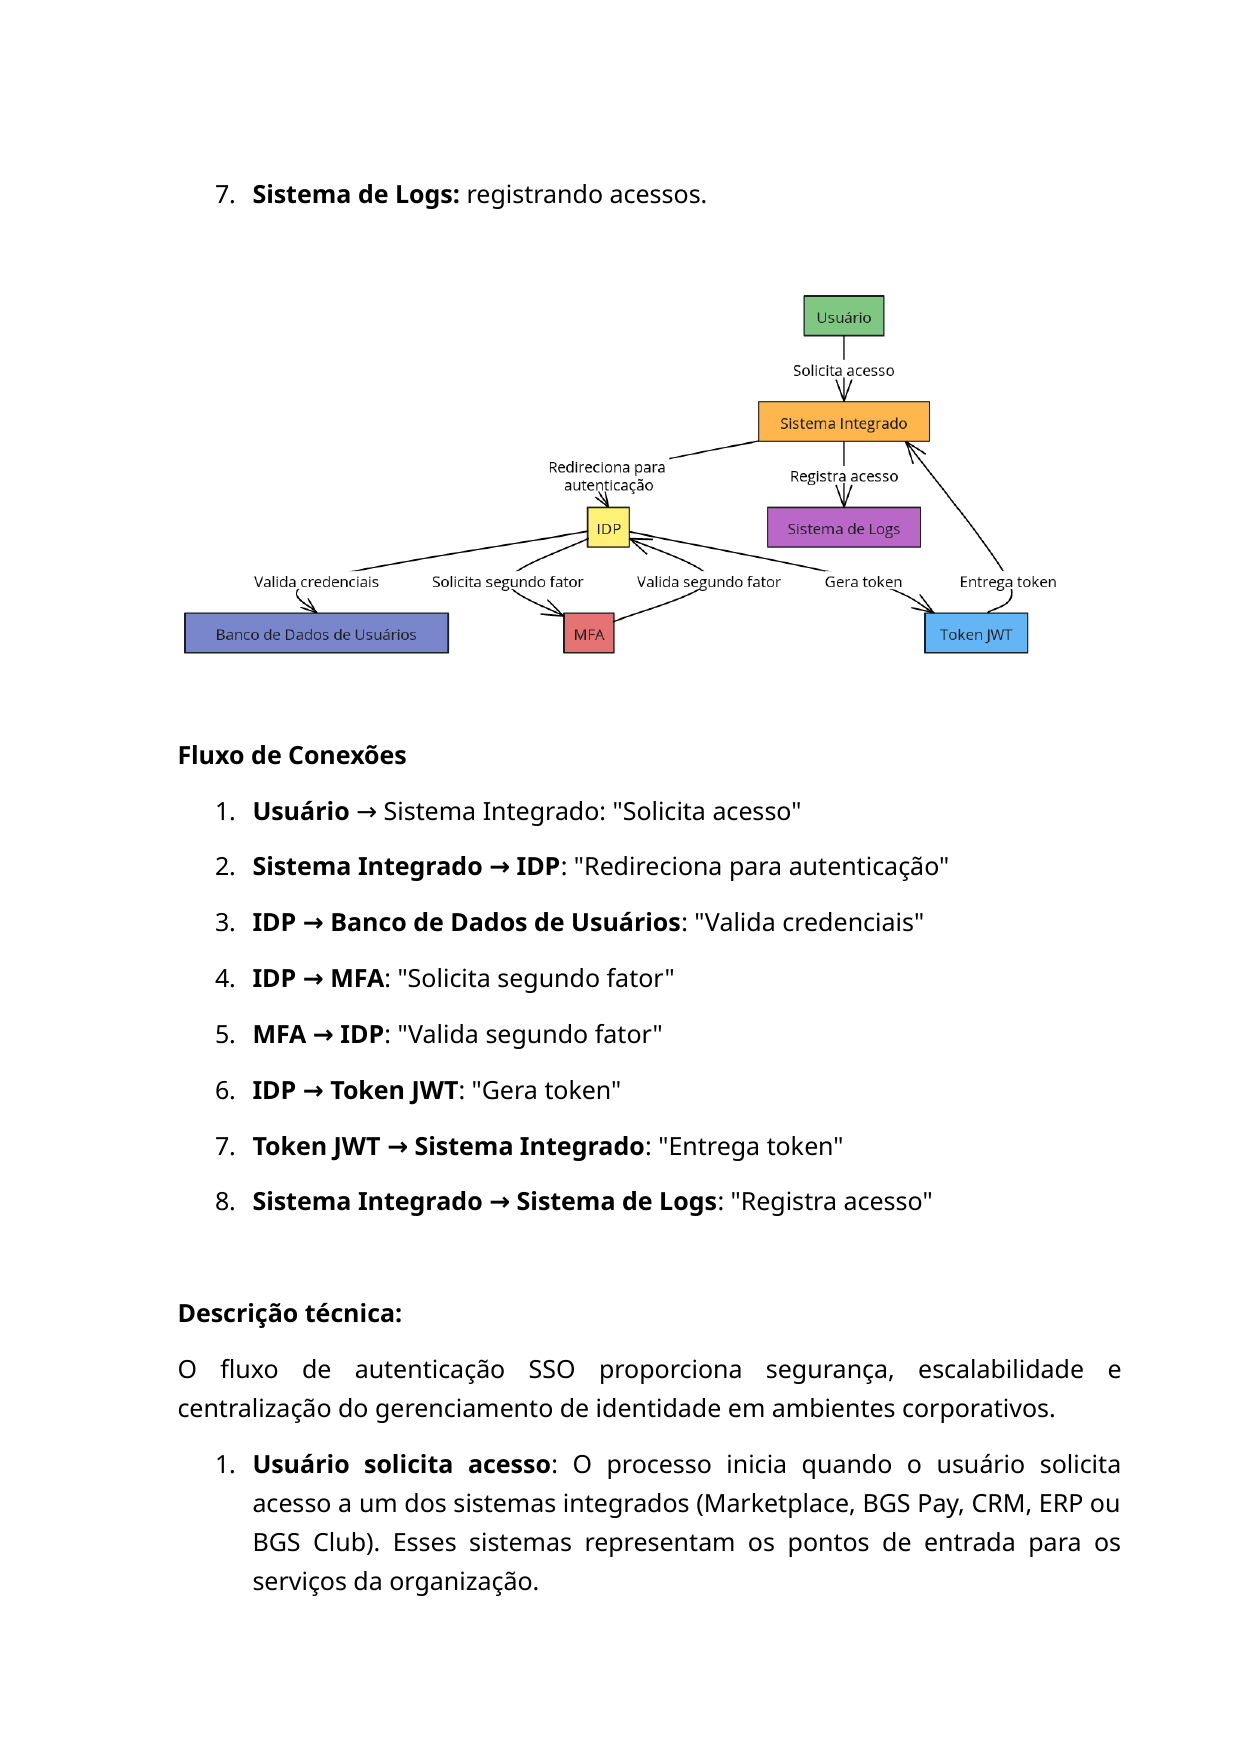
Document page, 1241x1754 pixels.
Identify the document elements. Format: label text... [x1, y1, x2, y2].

list Sistema Integrado → Sistema de Logs: "Registra acesso" [215, 1184, 1122, 1218]
list Sistema de Logs: registrando acessos. [215, 177, 1122, 211]
list Usuário → Sistema Integrado: "Solicita acesso" [215, 793, 1122, 827]
list IDP → Banco de Dados de Usuários: "Valida credenciais" [215, 905, 1122, 939]
text Descrição técnica: [177, 1296, 1122, 1330]
text O fluxo de autenticação SSO proporciona segurança, escalabilidade e centralização do gerenciamento de identidade em ambientes corporativos. [177, 1351, 1122, 1425]
list Token JWT → Sistema Integrado: "Entrega token" [215, 1128, 1122, 1162]
picture [177, 288, 1064, 660]
list IDP → MFA: "Solicita segundo fator" [215, 961, 1122, 995]
list Usuário solicita acesso: O processo inicia quando o usuário solicita acesso a um dos sistemas integrados (Marketplace, BGS Pay, CRM, ERP ou BGS Club). Esses sistemas representam os pontos de entrada para os serviços da organização. [215, 1446, 1122, 1598]
list Sistema Integrado → IDP: "Redireciona para autenticação" [215, 849, 1122, 883]
list MFA → IDP: "Valida segundo fator" [215, 1016, 1122, 1051]
list IDP → Token JWT: "Gera token" [215, 1072, 1122, 1106]
text Fluxo de Conexões [177, 737, 1122, 771]
